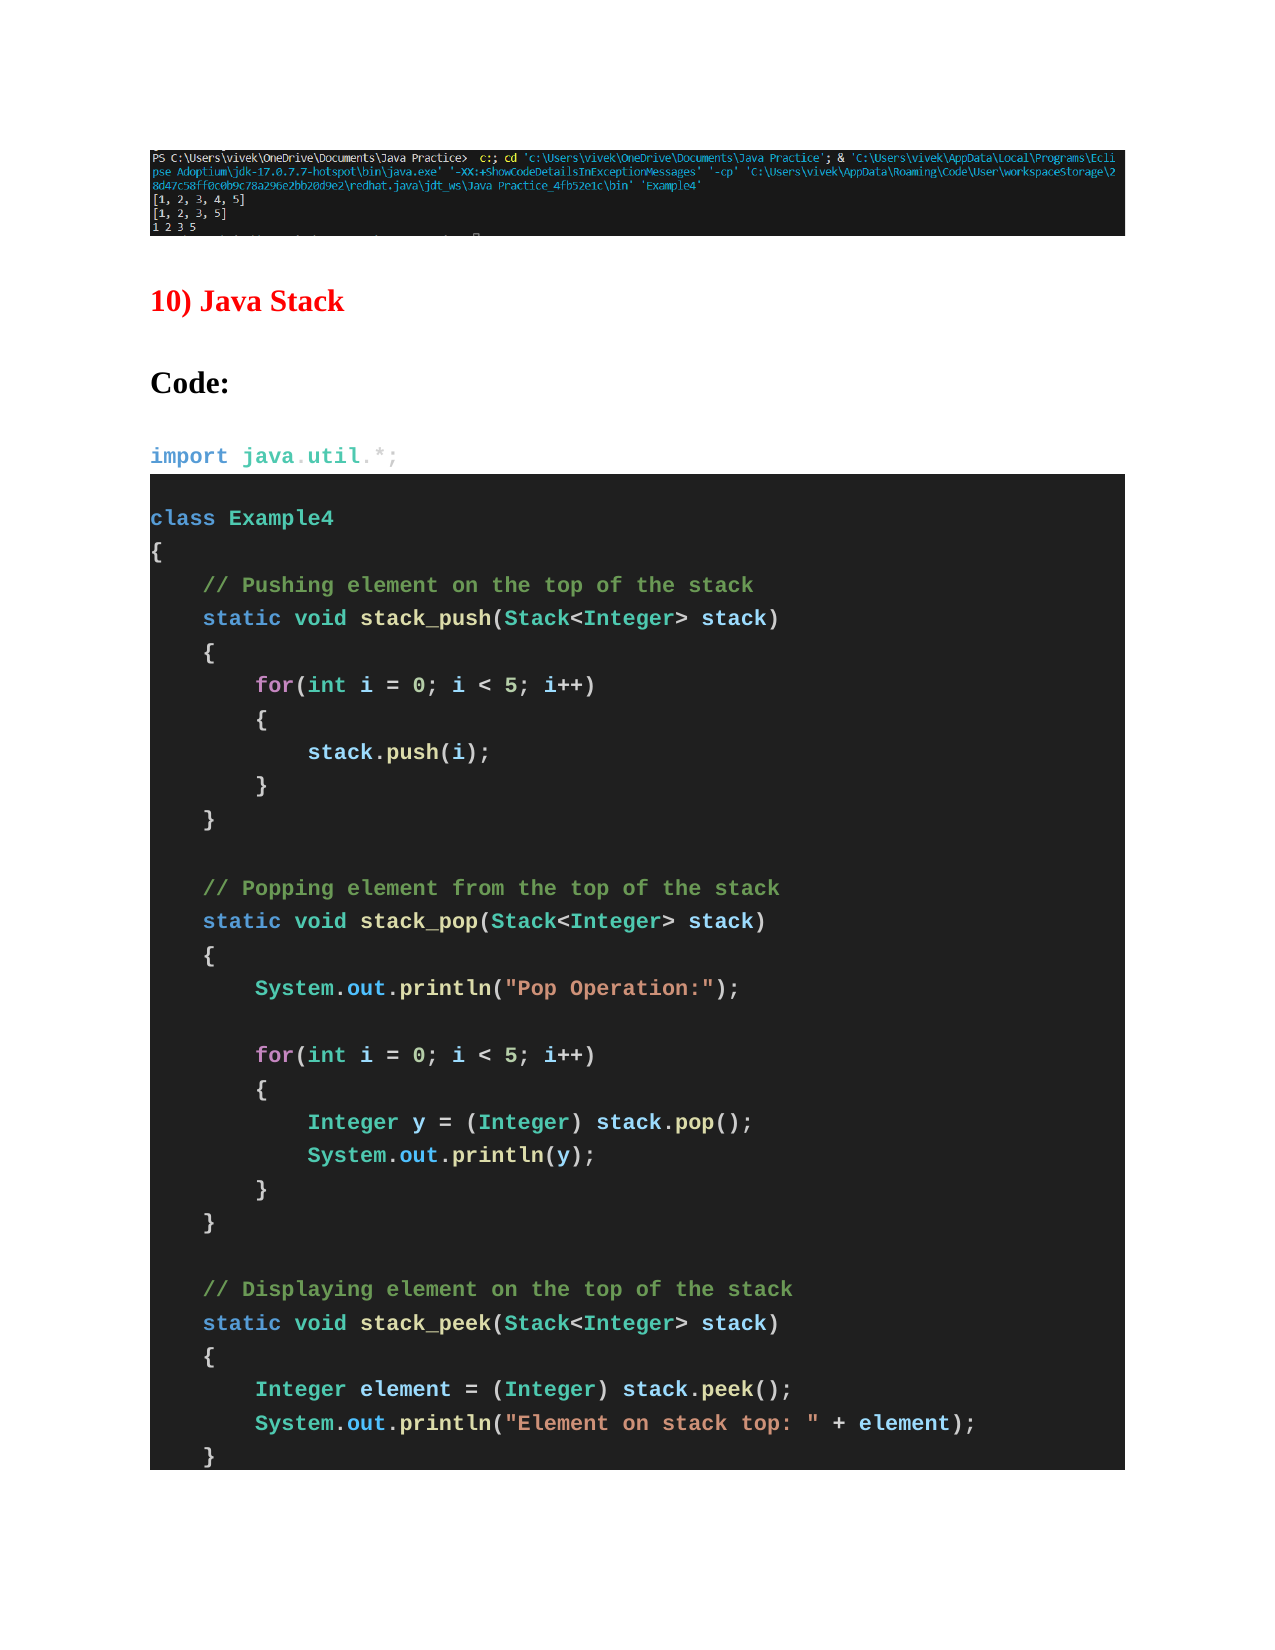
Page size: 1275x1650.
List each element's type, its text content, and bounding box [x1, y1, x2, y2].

text { [150, 1345, 1125, 1370]
text for(int i = 0; i < 5; i++) [150, 1044, 1125, 1069]
text // Popping element from the top of the stack [150, 877, 1125, 902]
text { [150, 641, 1125, 666]
text static void stack_peek(Stack<Integer> stack) [150, 1312, 1125, 1337]
text } [150, 775, 1125, 799]
text class Example4 [150, 507, 1125, 532]
text // Displaying element on the top of the stack [150, 1278, 1125, 1303]
text System.out.println("Pop Operation:"); [150, 977, 1125, 1002]
text for(int i = 0; i < 5; i++) [150, 674, 1125, 699]
text static void stack_pop(Stack<Integer> stack) [150, 911, 1125, 935]
text Integer y = (Integer) stack.pop(); [150, 1111, 1125, 1136]
text { [150, 708, 1125, 733]
text { [150, 1078, 1125, 1102]
picture [150, 150, 1125, 236]
text System.out.println("Element on stack top: " + element); [150, 1412, 1125, 1437]
text Integer element = (Integer) stack.peek(); [150, 1379, 1125, 1403]
text { [150, 541, 1125, 565]
text static void stack_push(Stack<Integer> stack) [150, 607, 1125, 632]
text { [150, 944, 1125, 969]
text stack.push(i); [150, 741, 1125, 766]
text } [150, 1446, 1125, 1470]
text System.out.println(y); [150, 1144, 1125, 1169]
text } [150, 1211, 1125, 1236]
text } [150, 1178, 1125, 1203]
text Output: 10) Java Stack Code: import java.util.*; [150, 236, 1125, 470]
text // Pushing element on the top of the stack [150, 574, 1125, 599]
text } [150, 808, 1125, 833]
